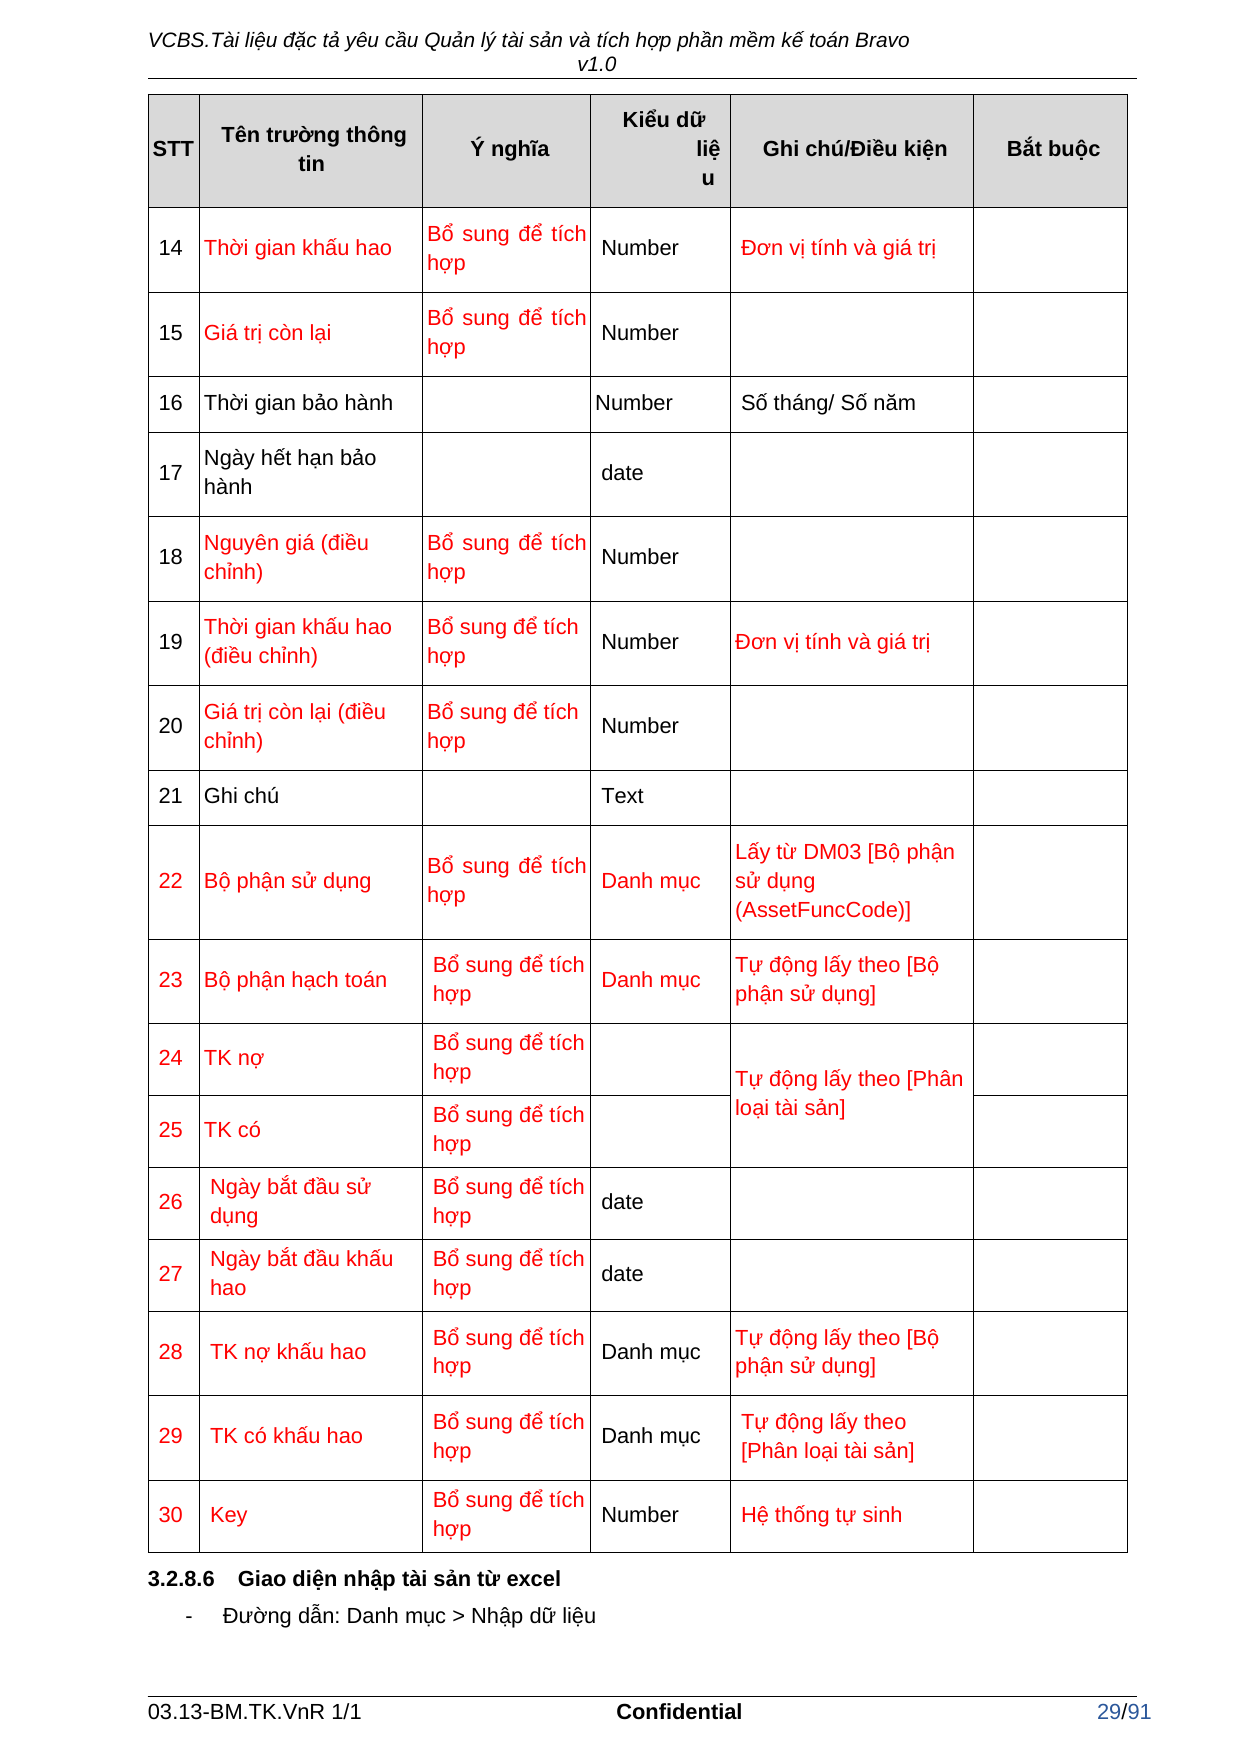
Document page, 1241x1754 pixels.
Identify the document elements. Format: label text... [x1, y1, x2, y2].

table_cell TK nợ [200, 1024, 422, 1095]
table_cell Bổ sung để tích hợp [423, 1024, 590, 1095]
table_header Tên trường thông tin [200, 95, 422, 207]
table_cell [974, 1096, 1127, 1167]
table_cell [974, 293, 1127, 376]
table_cell Bổ sung để tích hợp [423, 602, 590, 685]
table_cell Bộ phận sử dụng [200, 826, 422, 938]
table_header Kiểu dữ liệu [591, 95, 730, 207]
table_cell Ngày hết hạn bảo hành [200, 433, 422, 516]
table_cell [731, 771, 973, 825]
table_cell [974, 771, 1127, 825]
subtitle Giao diện nhập tài sản từ excel [148, 1565, 1137, 1591]
table_cell Number [591, 686, 730, 769]
table_cell Bổ sung để tích hợp [423, 1481, 590, 1552]
table_cell Bổ sung để tích hợp [423, 1396, 590, 1480]
table_header STT [149, 95, 199, 207]
table_cell date [591, 1168, 730, 1239]
table_cell Number [591, 1481, 730, 1552]
table_cell date [591, 1240, 730, 1311]
table_cell Bổ sung để tích hợp [423, 940, 590, 1023]
table_cell Danh mục [591, 1312, 730, 1395]
table_cell Đơn vị tính và giá trị [731, 602, 973, 685]
table_cell Tự động lấy theo [Bộ phận sử dụng] [731, 1312, 973, 1395]
table_cell Tự động lấy theo [Bộ phận sử dụng] [731, 940, 973, 1023]
table_cell Bổ sung để tích hợp [423, 293, 590, 376]
table_cell [731, 686, 973, 769]
table_cell Đơn vị tính và giá trị [731, 208, 973, 292]
table_cell Key [200, 1481, 422, 1552]
table_cell [731, 1240, 973, 1311]
table_cell [974, 1481, 1127, 1552]
table_header Bắt buộc [974, 95, 1127, 207]
table_cell [974, 602, 1127, 685]
table_cell [974, 1024, 1127, 1095]
table_cell Bổ sung để tích hợp [423, 1240, 590, 1311]
table_cell Danh mục [591, 826, 730, 938]
table_cell Number [591, 293, 730, 376]
table_cell Giá trị còn lại (điều chỉnh) [200, 686, 422, 769]
table_cell [974, 826, 1127, 938]
table_cell [591, 1096, 730, 1167]
table_cell Bổ sung để tích hợp [423, 1168, 590, 1239]
table_cell 18 [149, 517, 199, 601]
table_cell TK có [200, 1096, 422, 1167]
table_cell Bổ sung để tích hợp [423, 208, 590, 292]
table_cell [731, 1168, 973, 1239]
table_cell [423, 433, 590, 516]
table_cell [974, 1240, 1127, 1311]
table_cell 17 [149, 433, 199, 516]
table_cell [974, 208, 1127, 292]
table_cell [731, 293, 973, 376]
table_cell Thời gian bảo hành [200, 377, 422, 432]
table_cell [974, 1312, 1127, 1395]
table_cell 20 [149, 686, 199, 769]
table_cell TK có khấu hao [200, 1396, 422, 1480]
table_cell Bổ sung để tích hợp [423, 686, 590, 769]
table_cell Thời gian khấu hao (điều chỉnh) [200, 602, 422, 685]
table_cell 14 [149, 208, 199, 292]
table_cell Text [591, 771, 730, 825]
table_cell Danh mục [591, 940, 730, 1023]
table_cell [591, 1024, 730, 1095]
list Đường dẫn: Danh mục > Nhập dữ liệu [185, 1603, 1137, 1628]
table_cell TK nợ khấu hao [200, 1312, 422, 1395]
table_cell [423, 771, 590, 825]
table_cell [731, 433, 973, 516]
table_cell Ghi chú [200, 771, 422, 825]
table_cell Bổ sung để tích hợp [423, 517, 590, 601]
table_cell [974, 433, 1127, 516]
table_cell 19 [149, 602, 199, 685]
table_cell Tự động lấy theo [Phân loại tài sản] [731, 1396, 973, 1480]
table_cell Number [591, 517, 730, 601]
table_cell 21 [149, 771, 199, 825]
table_cell Tự động lấy theo [Phân loại tài sản] [731, 1024, 973, 1167]
table_cell Giá trị còn lại [200, 293, 422, 376]
table_cell date [591, 433, 730, 516]
table_cell 26 [149, 1168, 199, 1239]
table_cell 28 [149, 1312, 199, 1395]
table_cell Bổ sung để tích hợp [423, 1312, 590, 1395]
table_cell 30 [149, 1481, 199, 1552]
table_cell Nguyên giá (điều chỉnh) [200, 517, 422, 601]
table_header Ghi chú/Điều kiện [731, 95, 973, 207]
table_cell Lấy từ DM03 [Bộ phận sử dụng (AssetFuncCode)] [731, 826, 973, 938]
table_cell Number [591, 602, 730, 685]
table_cell [974, 517, 1127, 601]
table_cell 23 [149, 940, 199, 1023]
table_cell 15 [149, 293, 199, 376]
table_cell [731, 517, 973, 601]
table_cell Danh mục [591, 1396, 730, 1480]
table_cell Bổ sung để tích hợp [423, 1096, 590, 1167]
table_cell [974, 1168, 1127, 1239]
table_cell [974, 686, 1127, 769]
table_cell Bộ phận hạch toán [200, 940, 422, 1023]
table_cell Hệ thống tự sinh [731, 1481, 973, 1552]
table_cell 25 [149, 1096, 199, 1167]
table_cell Ngày bắt đầu khấu hao [200, 1240, 422, 1311]
table_cell Number [591, 377, 730, 432]
table_cell Thời gian khấu hao [200, 208, 422, 292]
table_cell 27 [149, 1240, 199, 1311]
table_cell 16 [149, 377, 199, 432]
table_header Ý nghĩa [423, 95, 590, 207]
table_cell 29 [149, 1396, 199, 1480]
table_cell [423, 377, 590, 432]
table_cell [974, 940, 1127, 1023]
table_cell [974, 1396, 1127, 1480]
table_cell Số tháng/ Số năm [731, 377, 973, 432]
table_cell Number [591, 208, 730, 292]
table_cell 22 [149, 826, 199, 938]
table_cell Ngày bắt đầu sử dụng [200, 1168, 422, 1239]
table_cell [974, 377, 1127, 432]
table_cell 24 [149, 1024, 199, 1095]
table_cell Bổ sung để tích hợp [423, 826, 590, 938]
